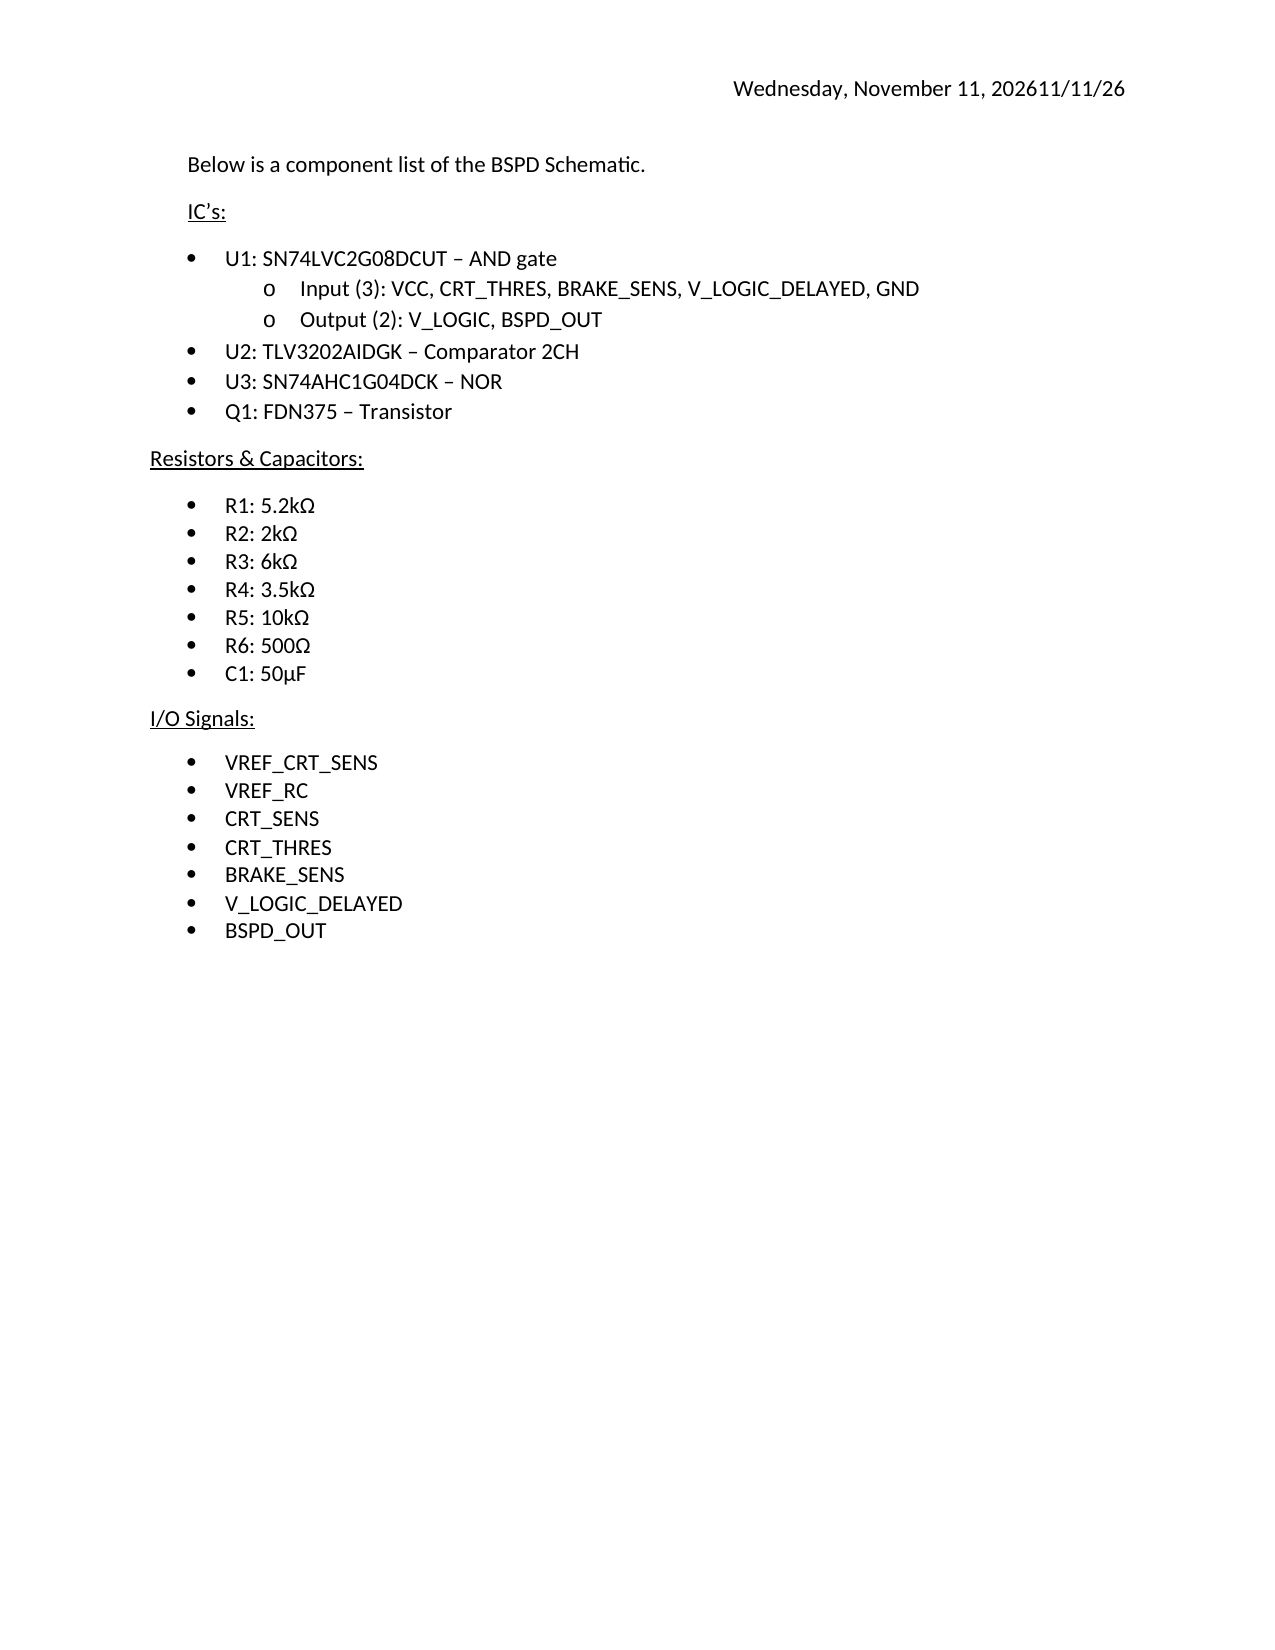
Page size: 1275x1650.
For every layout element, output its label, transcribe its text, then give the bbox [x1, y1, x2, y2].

list Q1: FDN375 – Transistor [187, 397, 1125, 425]
list VREF_RC [187, 777, 1125, 804]
list CRT_THRES [187, 833, 1125, 861]
text Resistors & Capacitors: [150, 444, 1125, 472]
list R1: 5.2kΩ [187, 491, 1125, 519]
list R2: 2kΩ [187, 519, 1125, 547]
list U3: SN74AHC1G04DCK – NOR [187, 367, 1125, 395]
list Input (3): VCC, CRT_THRES, BRAKE_SENS, V_LOGIC_DELAYED, GND [262, 274, 1125, 303]
list U1: SN74LVC2G08DCUT – AND gate [187, 244, 1125, 272]
text IC’s: [187, 197, 1125, 225]
list V_LOGIC_DELAYED [187, 889, 1125, 917]
text I/O Signals: [150, 704, 1125, 732]
list R6: 500Ω [187, 631, 1125, 659]
text Below is a component list of the BSPD Schematic. [187, 150, 1125, 178]
list BRAKE_SENS [187, 861, 1125, 889]
list BSPD_OUT [187, 917, 1125, 945]
list Output (2): V_LOGIC, BSPD_OUT [262, 305, 1125, 334]
list R3: 6kΩ [187, 547, 1125, 575]
list C1: 50µF [187, 659, 1125, 687]
list CRT_SENS [187, 804, 1125, 833]
list VREF_CRT_SENS [187, 748, 1125, 777]
list U2: TLV3202AIDGK – Comparator 2CH [187, 337, 1125, 365]
list R5: 10kΩ [187, 603, 1125, 631]
list R4: 3.5kΩ [187, 575, 1125, 603]
